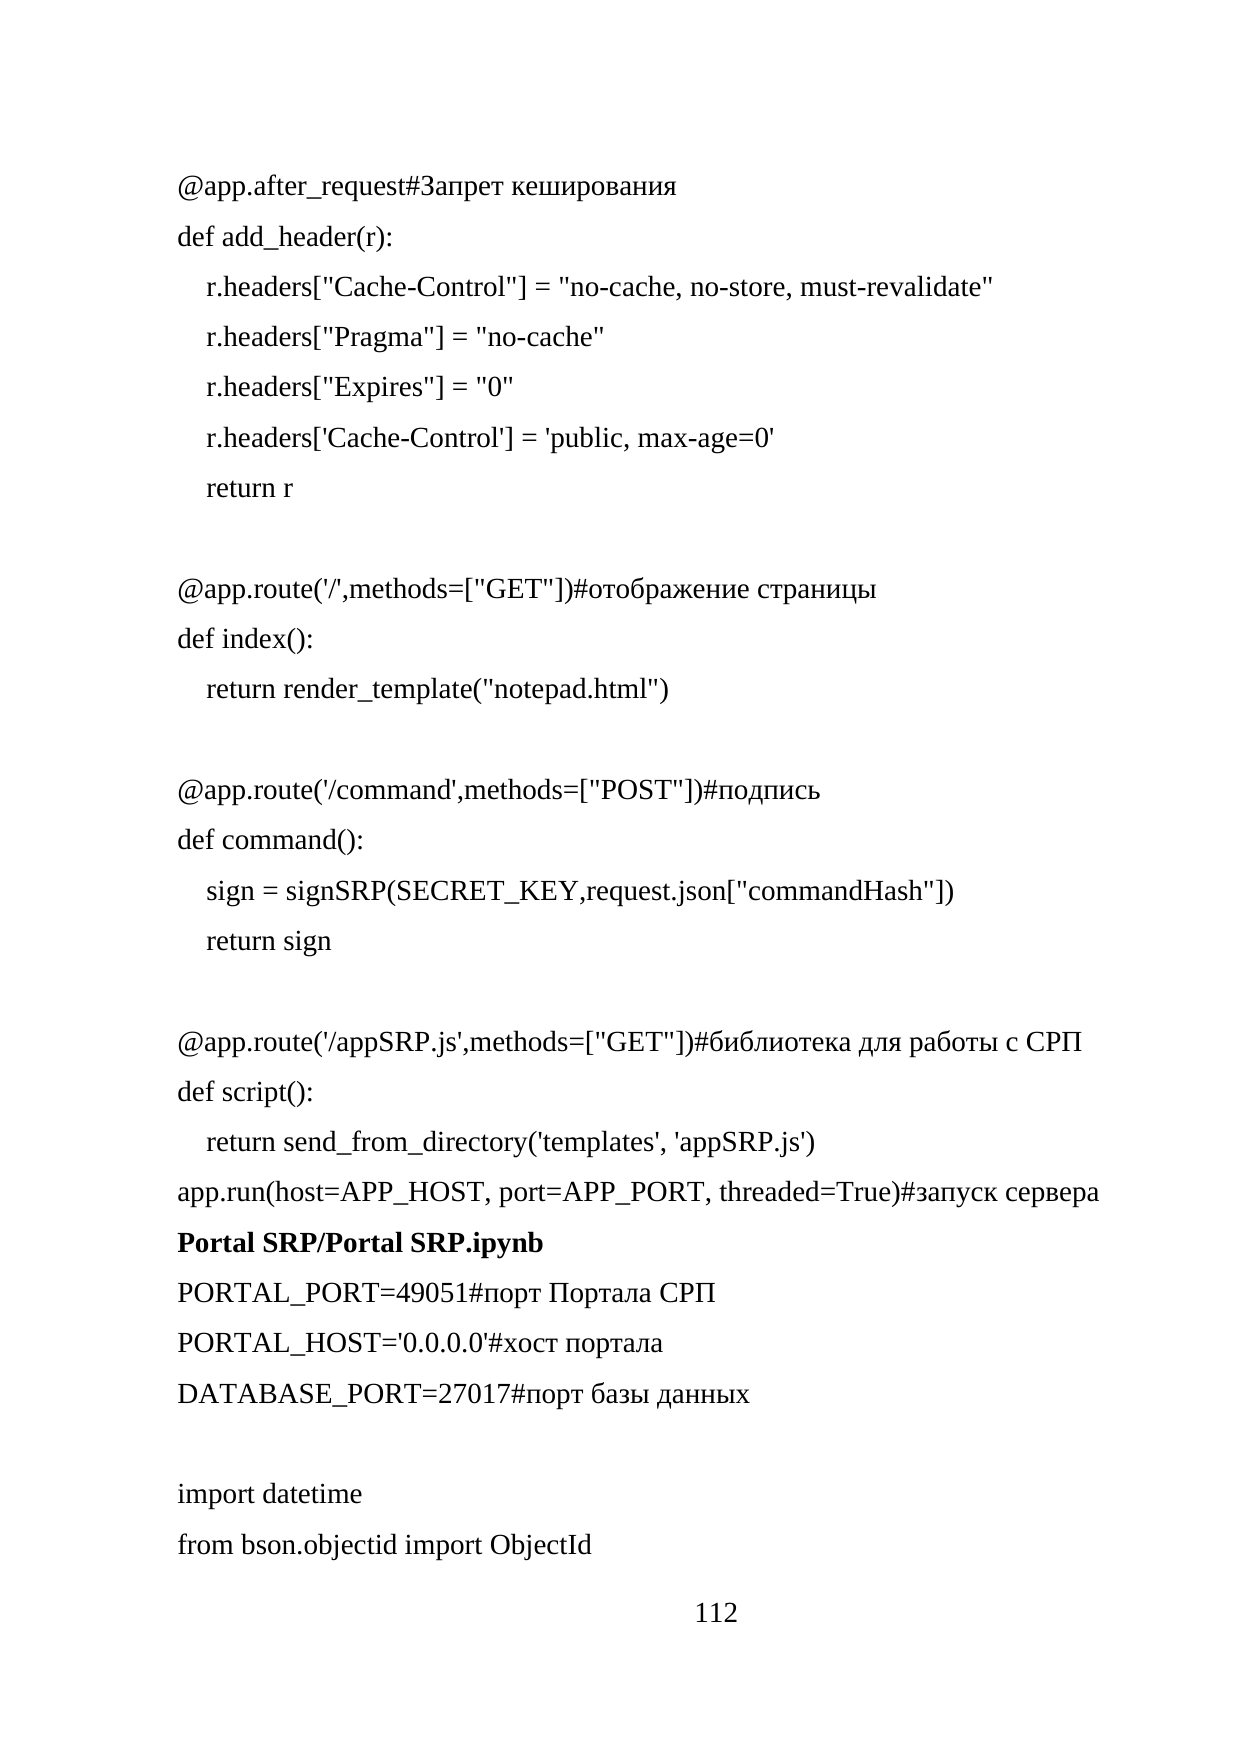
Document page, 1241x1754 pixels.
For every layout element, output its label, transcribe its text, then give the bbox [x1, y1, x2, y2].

text def script(): [177, 1074, 1181, 1107]
text return r [177, 470, 1181, 504]
text import datetime [177, 1476, 1181, 1510]
text @app.after_request#Запрет кеширования [177, 168, 1181, 202]
text PORTAL_PORT=49051#порт Портала СРП [177, 1275, 1181, 1309]
text r.headers["Pragma"] = "no-cache" [177, 319, 1181, 353]
text r.headers['Cache-Control'] = 'public, max-age=0' [177, 420, 1181, 453]
text from bson.objectid import ObjectId [177, 1527, 1181, 1560]
text return sign [177, 923, 1181, 957]
text def add_header(r): [177, 219, 1181, 252]
text @app.route('/command',methods=["POST"])#подпись [177, 772, 1181, 806]
text @app.route('/appSRP.js',methods=["GET"])#библиотека для работы с СРП [177, 1024, 1181, 1057]
text def command(): [177, 822, 1181, 856]
text return send_from_directory('templates', 'appSRP.js') [177, 1124, 1181, 1158]
text sign = signSRP(SECRET_KEY,request.json["commandHash"]) [177, 873, 1181, 906]
text PORTAL_HOST='0.0.0.0'#хост портала [177, 1326, 1181, 1359]
text return render_template("notepad.html") [177, 671, 1181, 705]
text DATABASE_PORT=27017#порт базы данных [177, 1376, 1181, 1409]
text def index(): [177, 621, 1181, 655]
text @app.route('/',methods=["GET"])#отображение страницы [177, 571, 1181, 604]
text r.headers["Cache-Control"] = "no-cache, no-store, must-revalidate" [177, 269, 1181, 302]
text app.run(host=APP_HOST, port=APP_PORT, threaded=True)#запуск сервера [177, 1174, 1181, 1208]
text Portal SRP/Portal SRP.ipynb [177, 1225, 1181, 1258]
text r.headers["Expires"] = "0" [177, 369, 1181, 403]
